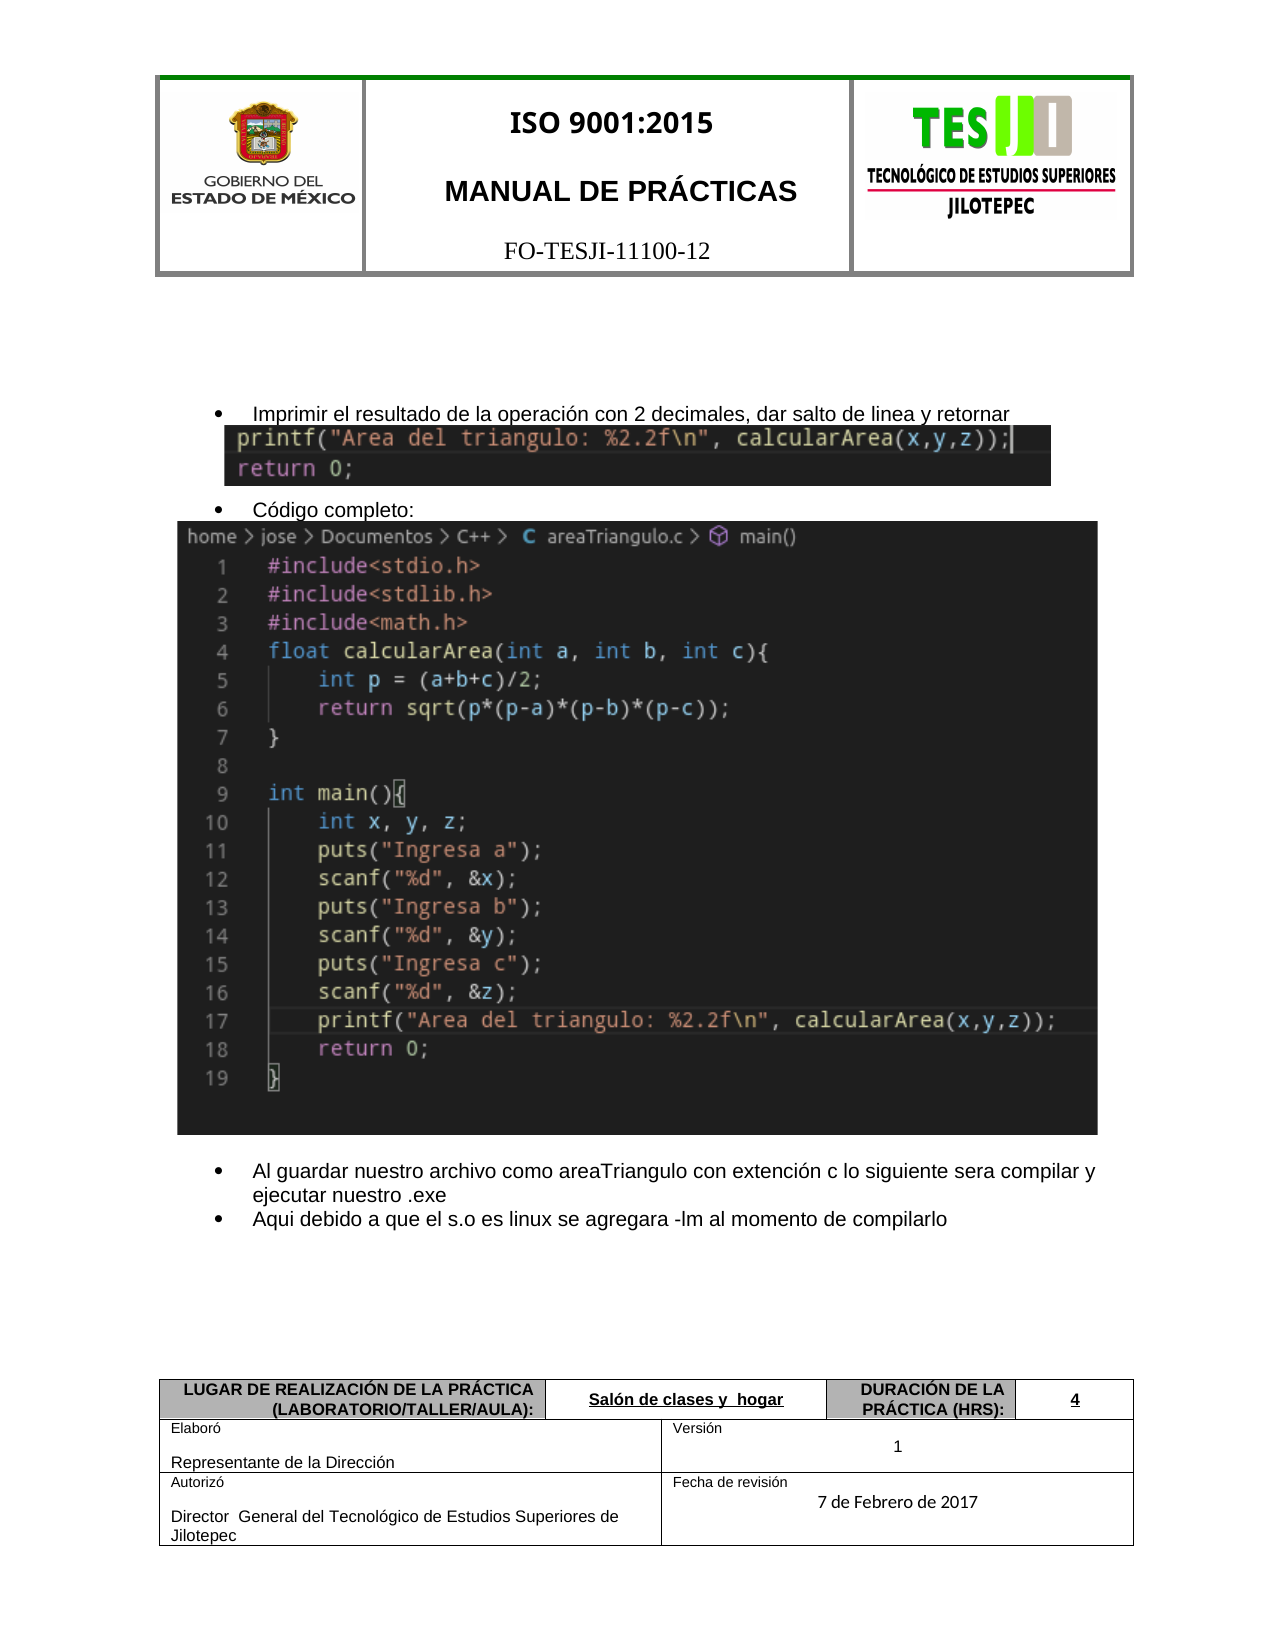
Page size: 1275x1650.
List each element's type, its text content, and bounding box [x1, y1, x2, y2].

picture [160, 92, 359, 213]
picture [224, 425, 1051, 486]
list Al guardar nuestro archivo como areaTriangulo con extención c lo siguiente sera compilar y ejecutar nuestro .exe [215, 1159, 1098, 1207]
list Aqui debido a que el s.o es linux se agregara -lm al momento de compilarlo [215, 1207, 1098, 1231]
picture [177, 521, 1098, 1135]
picture [865, 92, 1118, 220]
list Código completo: [215, 498, 1098, 521]
list Imprimir el resultado de la operación con 2 decimales, dar salto de linea y retornar [215, 402, 1098, 426]
